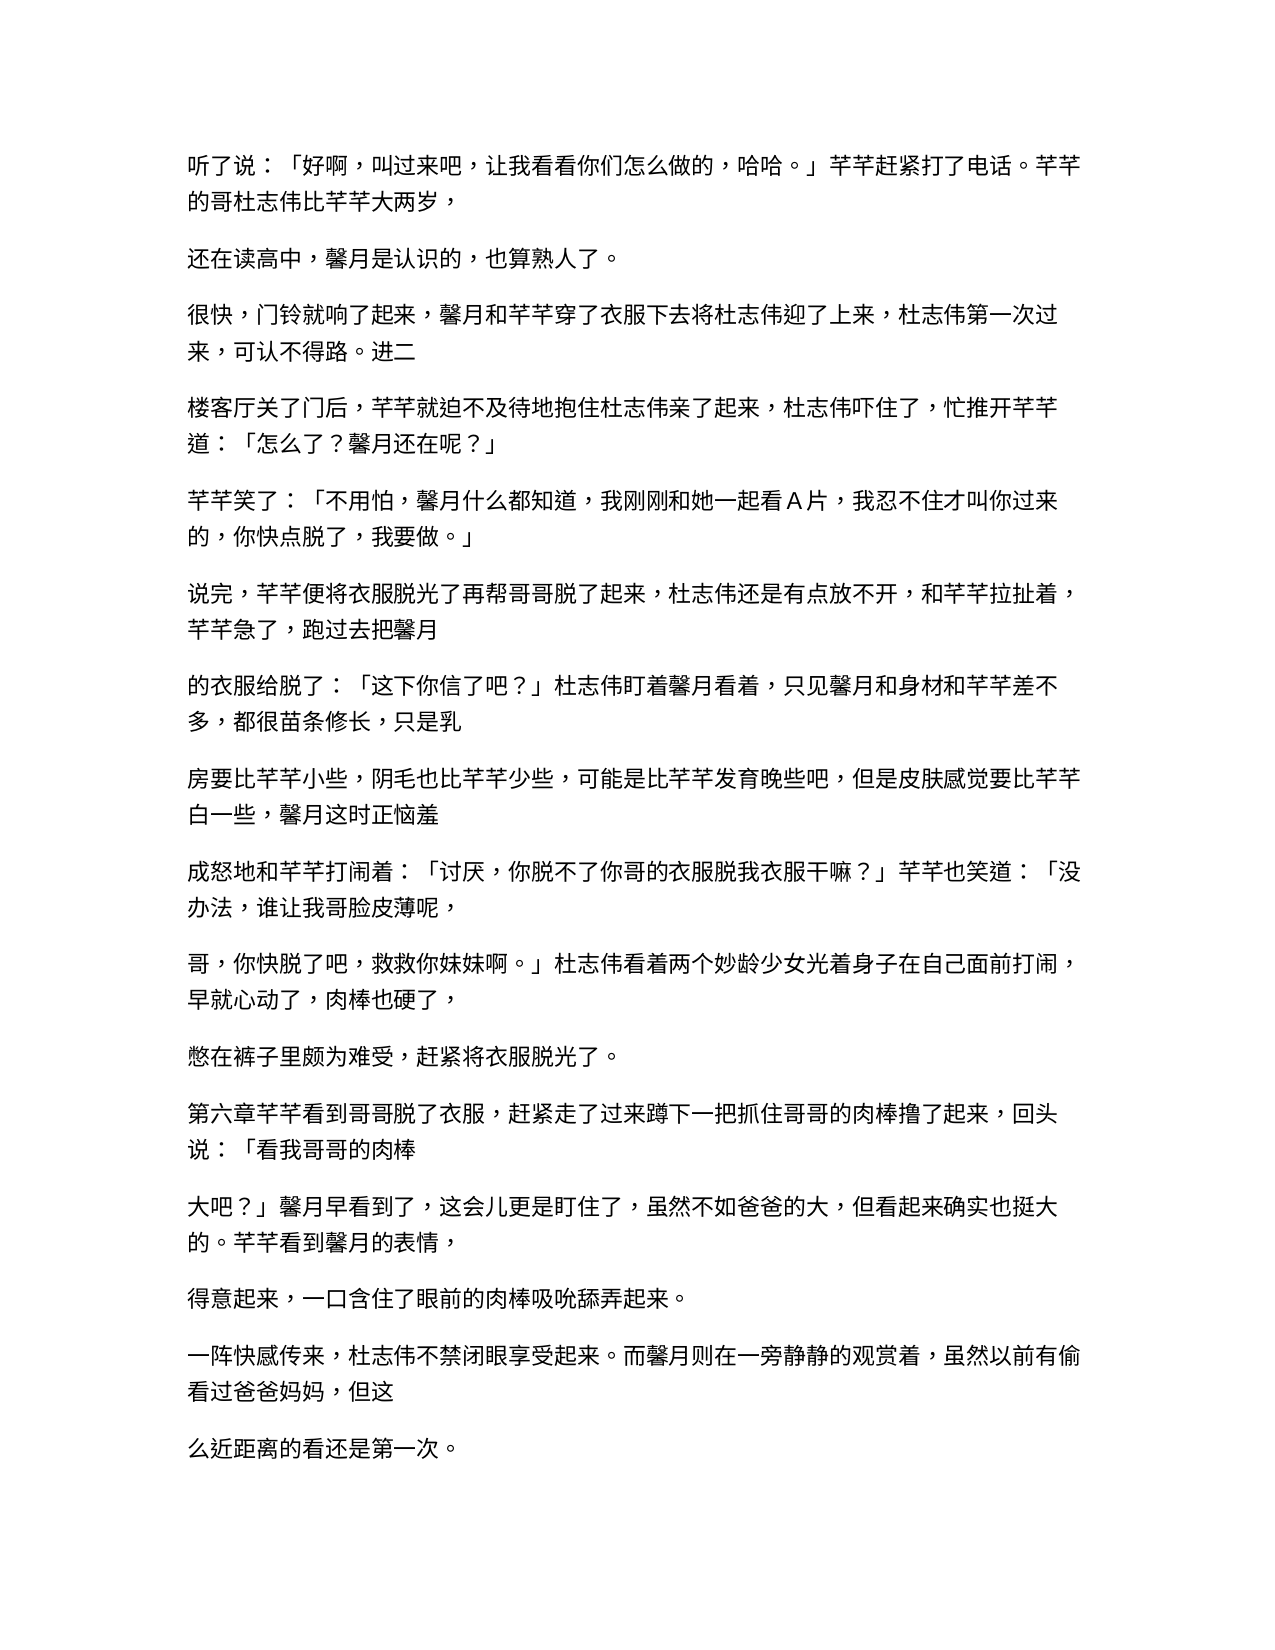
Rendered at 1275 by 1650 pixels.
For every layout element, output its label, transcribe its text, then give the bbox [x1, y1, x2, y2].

text 大吧？」馨月早看到了，这会儿更是盯住了，虽然不如爸爸的大，但看起来确实也挺大的。芊芊看到馨月的表情， [187, 1191, 1087, 1258]
text 听了说：「好啊，叫过来吧，让我看看你们怎么做的，哈哈。」芊芊赶紧打了电话。芊芊的哥杜志伟比芊芊大两岁， [187, 150, 1087, 217]
text 得意起来，一口含住了眼前的肉棒吸吮舔弄起来。 [187, 1283, 1087, 1314]
text 一阵快感传来，杜志伟不禁闭眼享受起来。而馨月则在一旁静静的观赏着，虽然以前有偷看过爸爸妈妈，但这 [187, 1340, 1087, 1407]
text 憋在裤子里颇为难受，赶紧将衣服脱光了。 [187, 1041, 1087, 1072]
text 哥，你快脱了吧，救救你妹妹啊。」杜志伟看着两个妙龄少女光着身子在自己面前打闹，早就心动了，肉棒也硬了， [187, 948, 1087, 1016]
text 楼客厅关了门后，芊芊就迫不及待地抱住杜志伟亲了起来，杜志伟吓住了，忙推开芊芊道：「怎么了？馨月还在呢？」 [187, 392, 1087, 459]
text 很快，门铃就响了起来，馨月和芊芊穿了衣服下去将杜志伟迎了上来，杜志伟第一次过来，可认不得路。进二 [187, 299, 1087, 367]
text 房要比芊芊小些，阴毛也比芊芊少些，可能是比芊芊发育晚些吧，但是皮肤感觉要比芊芊白一些，馨月这时正恼羞 [187, 763, 1087, 830]
text 成怒地和芊芊打闹着：「讨厌，你脱不了你哥的衣服脱我衣服干嘛？」芊芊也笑道：「没办法，谁让我哥脸皮薄呢， [187, 856, 1087, 923]
text 的衣服给脱了：「这下你信了吧？」杜志伟盯着馨月看着，只见馨月和身材和芊芊差不多，都很苗条修长，只是乳 [187, 670, 1087, 737]
text 说完，芊芊便将衣服脱光了再帮哥哥脱了起来，杜志伟还是有点放不开，和芊芊拉扯着，芊芊急了，跑过去把馨月 [187, 578, 1087, 645]
text 芊芊笑了：「不用怕，馨月什么都知道，我刚刚和她一起看Ａ片，我忍不住才叫你过来的，你快点脱了，我要做。」 [187, 485, 1087, 552]
text 还在读高中，馨月是认识的，也算熟人了。 [187, 243, 1087, 274]
text 第六章芊芊看到哥哥脱了衣服，赶紧走了过来蹲下一把抓住哥哥的肉棒撸了起来，回头说：「看我哥哥的肉棒 [187, 1098, 1087, 1165]
text 么近距离的看还是第一次。 [187, 1433, 1087, 1464]
